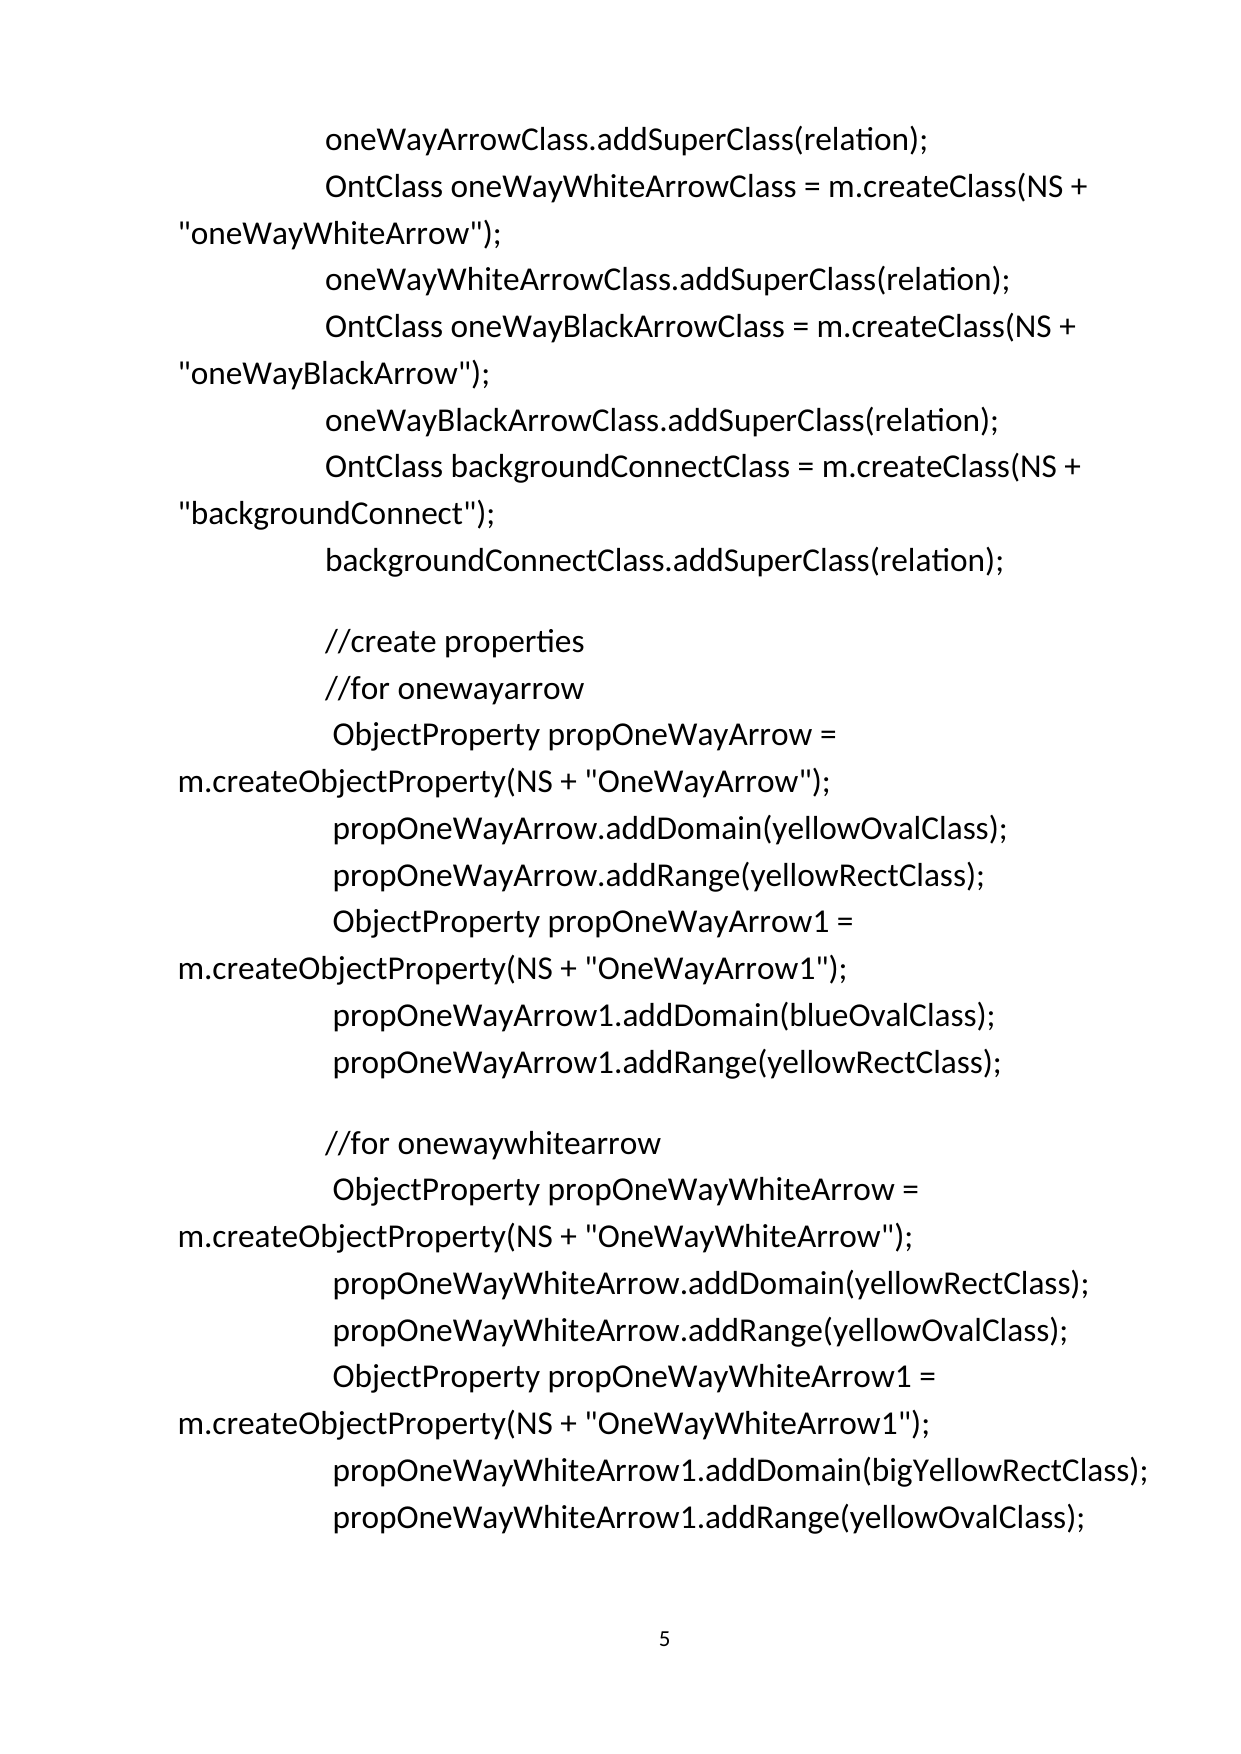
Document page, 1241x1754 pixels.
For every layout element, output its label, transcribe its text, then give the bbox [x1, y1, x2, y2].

text backgroundConnectClass.addSuperClass(relation); [177, 539, 1152, 580]
text ObjectProperty propOneWayArrow = m.createObjectProperty(NS + "OneWayArrow"); [177, 713, 1152, 801]
text oneWayArrowClass.addSuperClass(relation); [177, 118, 1152, 159]
text propOneWayWhiteArrow.addRange(yellowOvalClass); [177, 1309, 1152, 1349]
text //for onewayarrow [177, 667, 1152, 707]
text propOneWayWhiteArrow1.addDomain(bigYellowRectClass); [177, 1449, 1152, 1490]
text OntClass backgroundConnectClass = m.createClass(NS + "backgroundConnect"); [177, 446, 1152, 533]
text propOneWayArrow1.addRange(yellowRectClass); [177, 1041, 1152, 1082]
text propOneWayArrow.addDomain(yellowOvalClass); [177, 807, 1152, 848]
text OntClass oneWayBlackArrowClass = m.createClass(NS + "oneWayBlackArrow"); [177, 305, 1152, 393]
text //create properties [177, 620, 1152, 661]
text OntClass oneWayWhiteArrowClass = m.createClass(NS + "oneWayWhiteArrow"); [177, 165, 1152, 252]
text oneWayBlackArrowClass.addSuperClass(relation); [177, 399, 1152, 439]
text ObjectProperty propOneWayArrow1 = m.createObjectProperty(NS + "OneWayArrow1"); [177, 901, 1152, 988]
text ObjectProperty propOneWayWhiteArrow = m.createObjectProperty(NS + "OneWayWhiteArrow"); [177, 1168, 1152, 1256]
text //for onewaywhitearrow [177, 1122, 1152, 1162]
text ObjectProperty propOneWayWhiteArrow1 = m.createObjectProperty(NS + "OneWayWhiteArrow1"); [177, 1356, 1152, 1443]
text propOneWayArrow1.addDomain(blueOvalClass); [177, 994, 1152, 1035]
text propOneWayArrow.addRange(yellowRectClass); [177, 854, 1152, 894]
text propOneWayWhiteArrow.addDomain(yellowRectClass); [177, 1262, 1152, 1303]
text oneWayWhiteArrowClass.addSuperClass(relation); [177, 258, 1152, 299]
text propOneWayWhiteArrow1.addRange(yellowOvalClass); [177, 1496, 1152, 1537]
